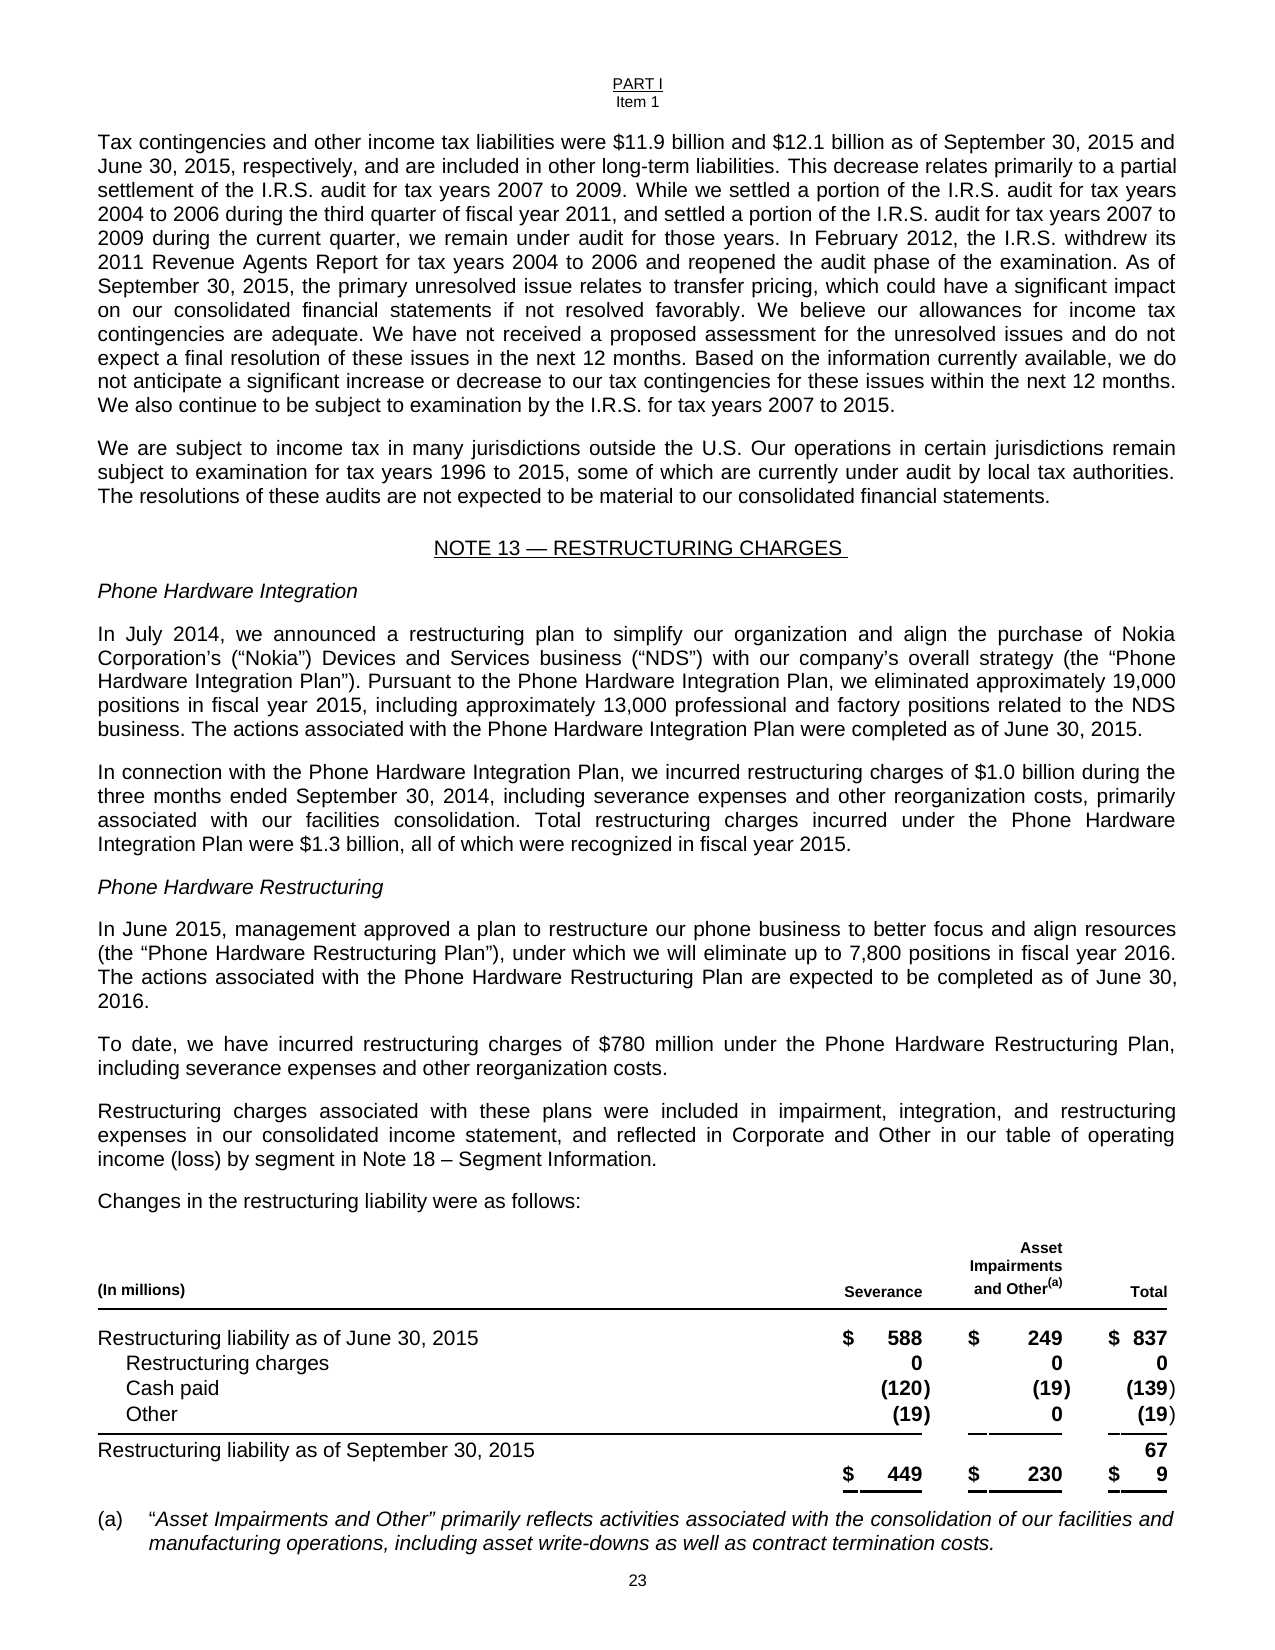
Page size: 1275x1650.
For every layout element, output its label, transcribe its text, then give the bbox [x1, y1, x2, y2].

text Phone Hardware Restructuring [97, 874, 1177, 898]
text Restructuring charges associated with these plans were included in impairment, integration, and restructuring expenses in our consolidated income statement, and reflected in Corporate and Other in our table of operating income (loss) by segment in Note 18 – Segment Information. [97, 1098, 1177, 1170]
text (a) “Asset Impairments and Other” primarily reflects activities associated with the consolidation of our facilities and manufacturing operations, including asset write-downs as well as contract termination costs. [97, 1507, 1177, 1554]
text We are subject to income tax in many jurisdictions outside the U.S. Our operations in certain jurisdictions remain subject to examination for tax years 1996 to 2015, some of which are currently under audit by local tax authorities. The resolutions of these audits are not expected to be material to our consolidated financial statements. [97, 436, 1177, 508]
text To date, we have incurred restructuring charges of $780 million under the Phone Hardware Restructuring Plan, including severance expenses and other reorganization costs. [97, 1032, 1177, 1080]
text Tax contingencies and other income tax liabilities were $11.9 billion and $12.1 billion as of September 30, 2015 and June 30, 2015, respectively, and are included in other long-term liabilities. This decrease relates primarily to a partial settlement of the I.R.S. audit for tax years 2007 to 2009. While we settled a portion of the I.R.S. audit for tax years 2004 to 2006 during the third quarter of fiscal year 2011, and settled a portion of the I.R.S. audit for tax years 2007 to 2009 during the current quarter, we remain under audit for those years. In February 2012, the I.R.S. withdrew its 2011 Revenue Agents Report for tax years 2004 to 2006 and reopened the audit phase of the examination. As of September 30, 2015, the primary unresolved issue relates to transfer pricing, which could have a significant impact on our consolidated financial statements if not resolved favorably. We believe our allowances for income tax contingencies are adequate. We have not received a proposed assessment for the unresolved issues and do not expect a final resolution of these issues in the next 12 months. Based on the information currently available, we do not anticipate a significant increase or decrease to our tax contingencies for these issues within the next 12 months. We also continue to be subject to examination by the I.R.S. for tax years 2007 to 2015. [97, 130, 1177, 417]
text In July 2014, we announced a restructuring plan to simplify our organization and align the purchase of Nokia Corporation’s (“Nokia”) Devices and Services business (“NDS”) with our company’s overall strategy (the “Phone Hardware Integration Plan”). Pursuant to the Phone Hardware Integration Plan, we eliminated approximately 19,000 positions in fiscal year 2015, including approximately 13,000 professional and factory positions related to the NDS business. The actions associated with the Phone Hardware Integration Plan were completed as of June 30, 2015. [97, 621, 1177, 741]
text NOTE 13 — RESTRUCTURING CHARGES [97, 536, 1177, 560]
text Phone Hardware Integration [97, 579, 1177, 603]
text In June 2015, management approved a plan to restructure our phone business to better focus and align resources (the “Phone Hardware Restructuring Plan”), under which we will eliminate up to 7,800 positions in fiscal year 2016. The actions associated with the Phone Hardware Restructuring Plan are expected to be completed as of June 30, 2016. [97, 917, 1177, 1013]
text In connection with the Phone Hardware Integration Plan, we incurred restructuring charges of $1.0 billion during the three months ended September 30, 2014, including severance expenses and other reorganization costs, primarily associated with our facilities consolidation. Total restructuring charges incurred under the Phone Hardware Integration Plan were $1.3 billion, all of which were recognized in fiscal year 2015. [97, 760, 1177, 856]
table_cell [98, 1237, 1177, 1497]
text Changes in the restructuring liability were as follows: [97, 1189, 1177, 1213]
